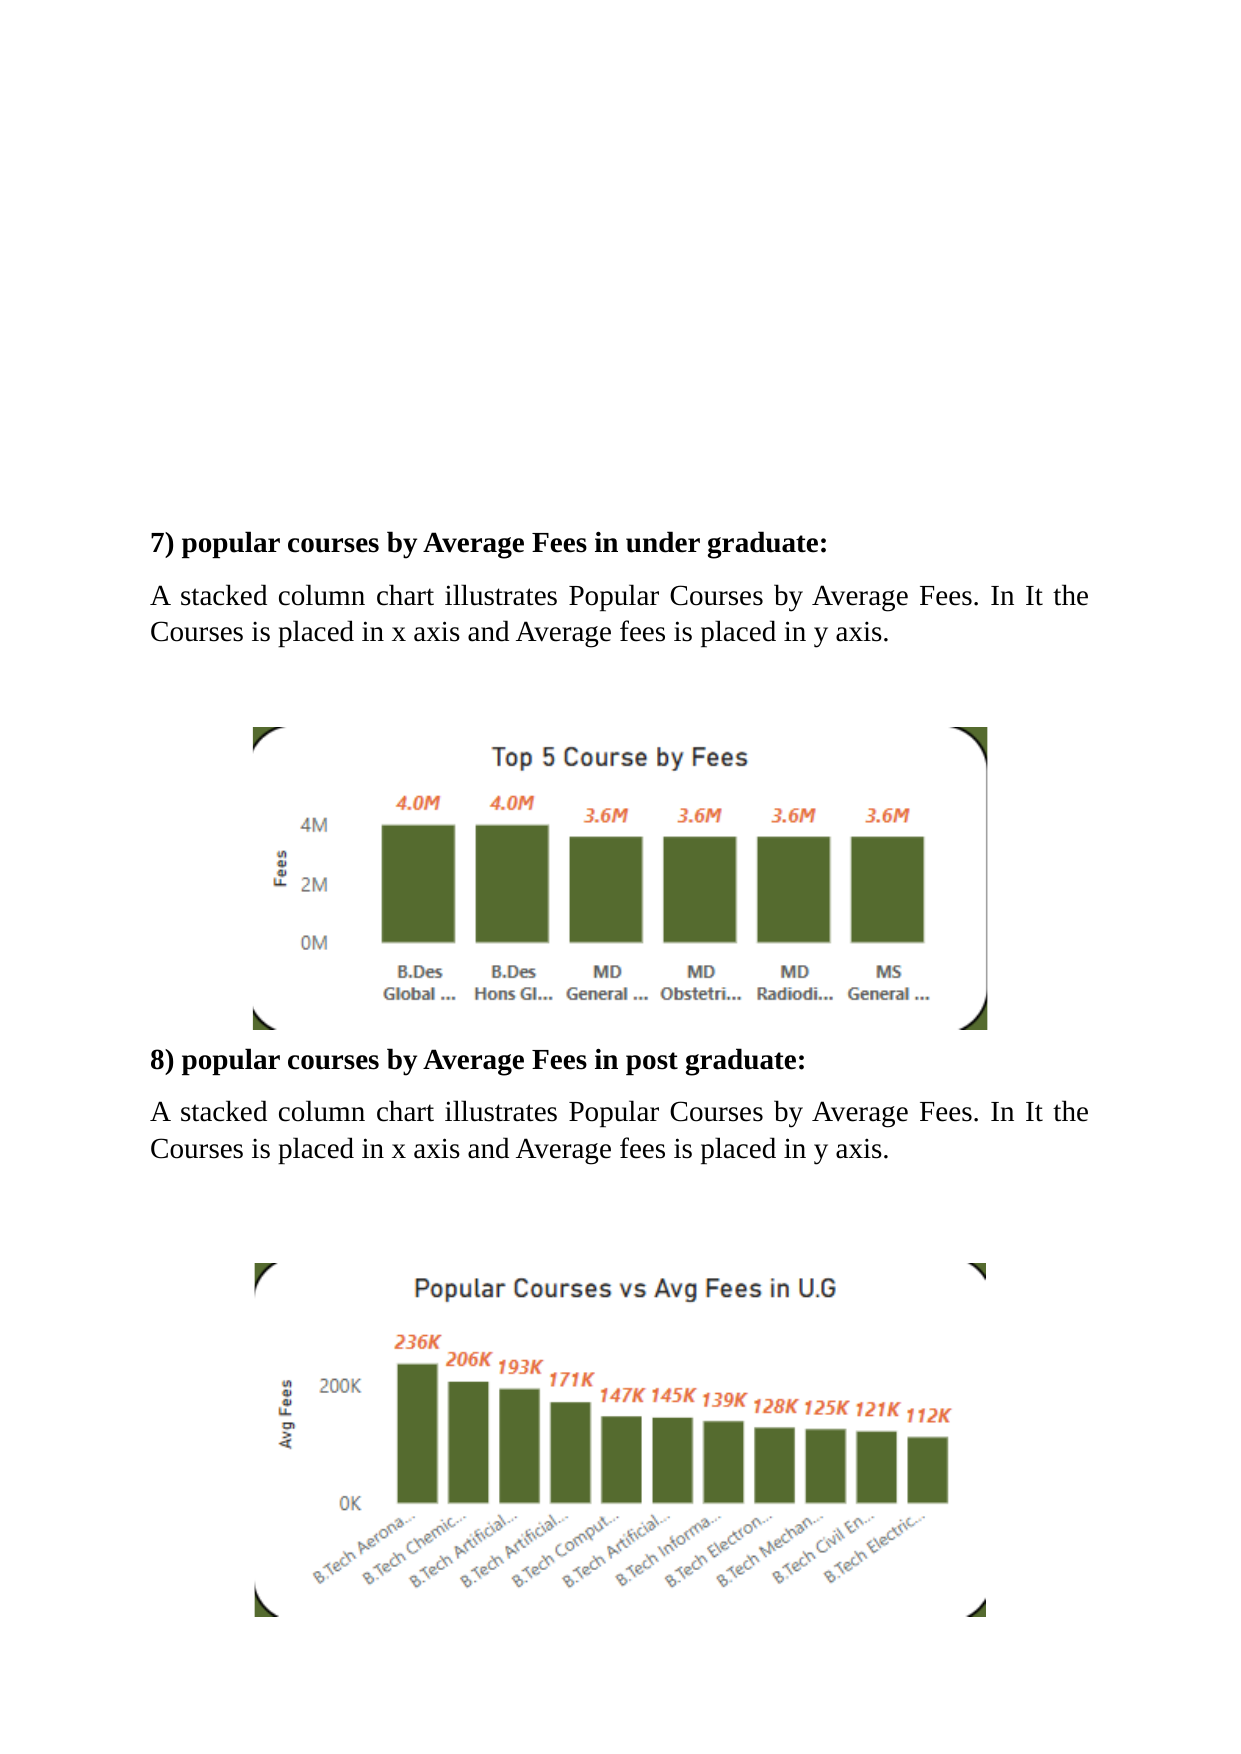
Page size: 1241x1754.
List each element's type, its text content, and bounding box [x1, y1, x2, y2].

picture [252, 727, 988, 1030]
picture [254, 1263, 986, 1617]
text A stacked column chart illustrates Popular Courses by Average Fees. In It the Courses is placed in x axis and Average fees is placed in y axis. [150, 1094, 1090, 1164]
text A stacked column chart illustrates Popular Courses by Average Fees. In It the Courses is placed in x axis and Average fees is placed in y axis. [150, 578, 1090, 647]
text 7) popular courses by Average Fees in under graduate: [150, 525, 1090, 558]
text 8) popular courses by Average Fees in post graduate: [150, 1042, 1090, 1075]
